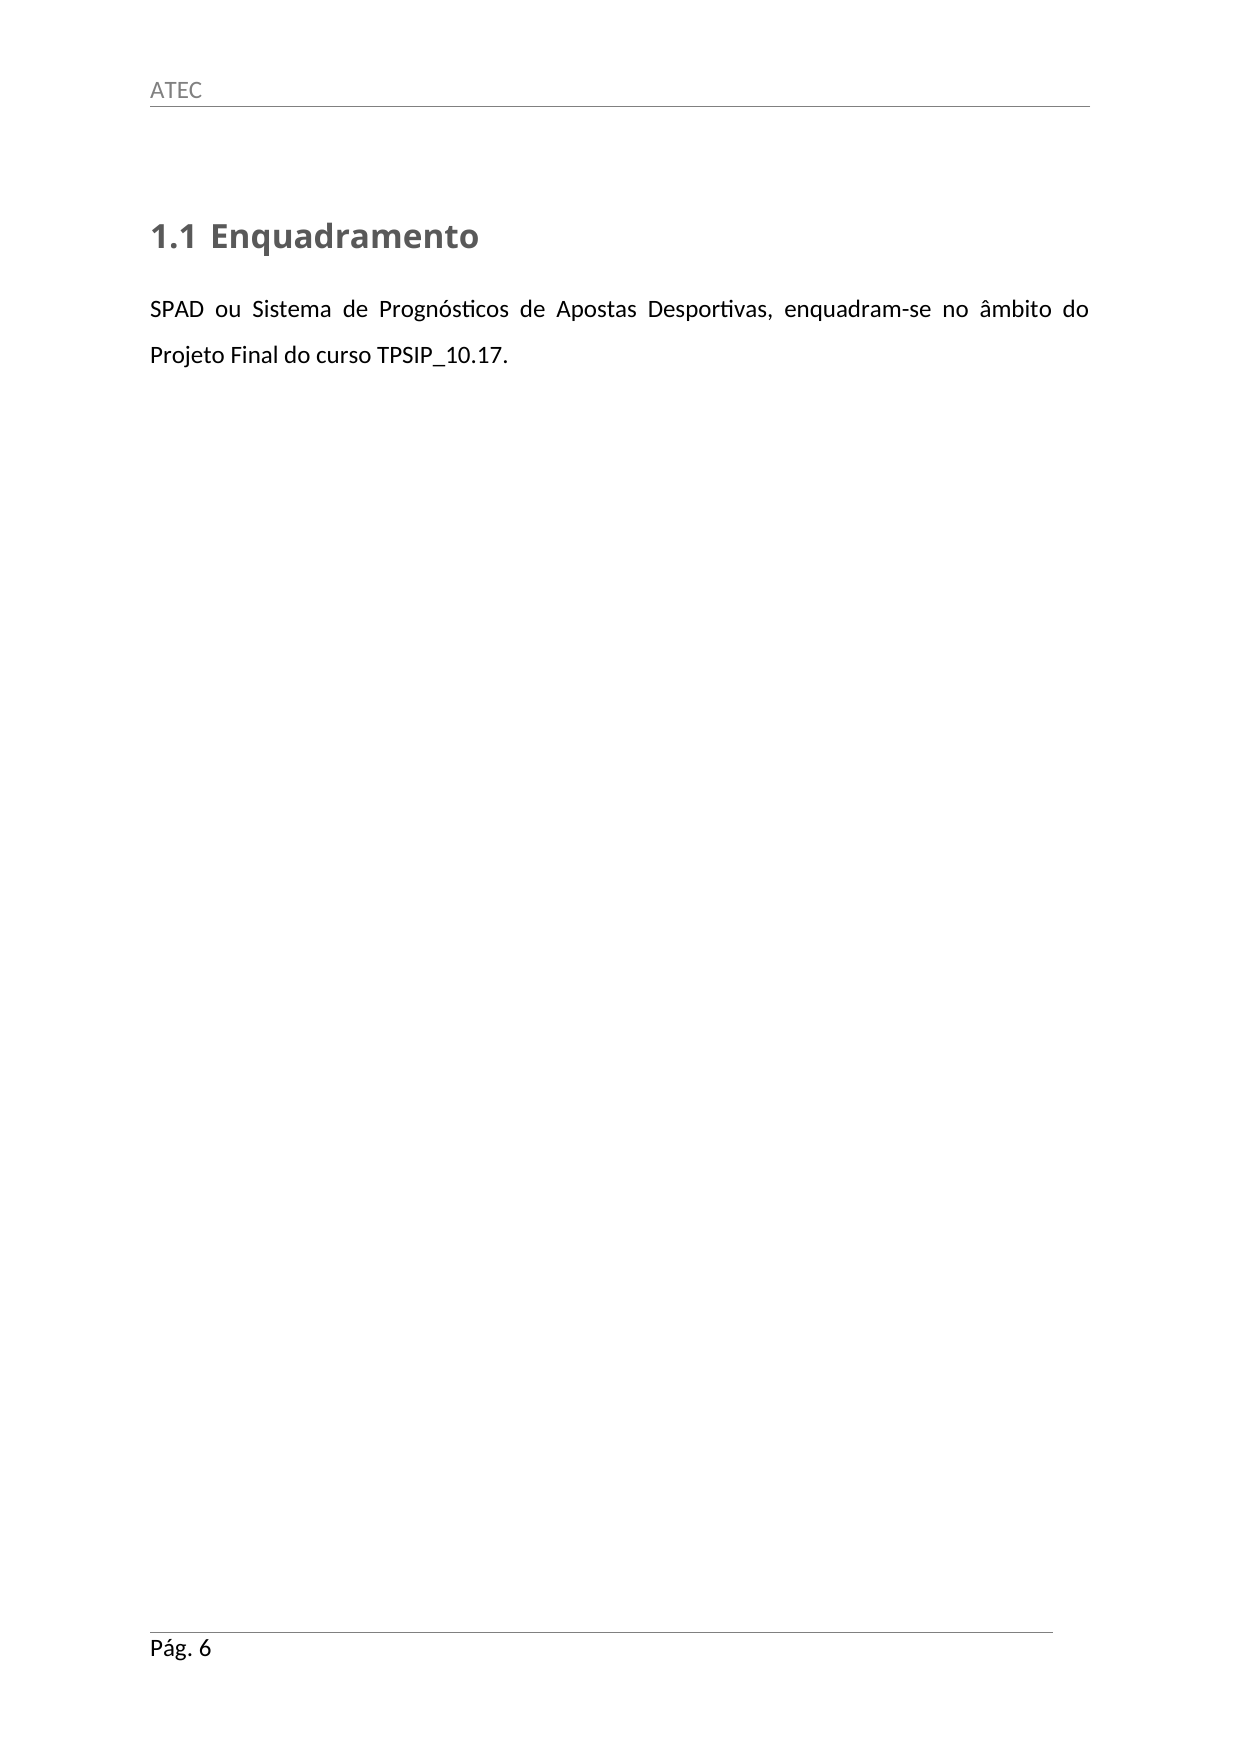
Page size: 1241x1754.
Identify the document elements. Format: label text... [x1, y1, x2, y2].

text SPAD ou Sistema de Prognósticos de Apostas Desportivas, enquadram-se no âmbito do Projeto Final do curso TPSIP_10.17. [150, 293, 1090, 369]
subtitle Enquadramento [150, 212, 1090, 258]
